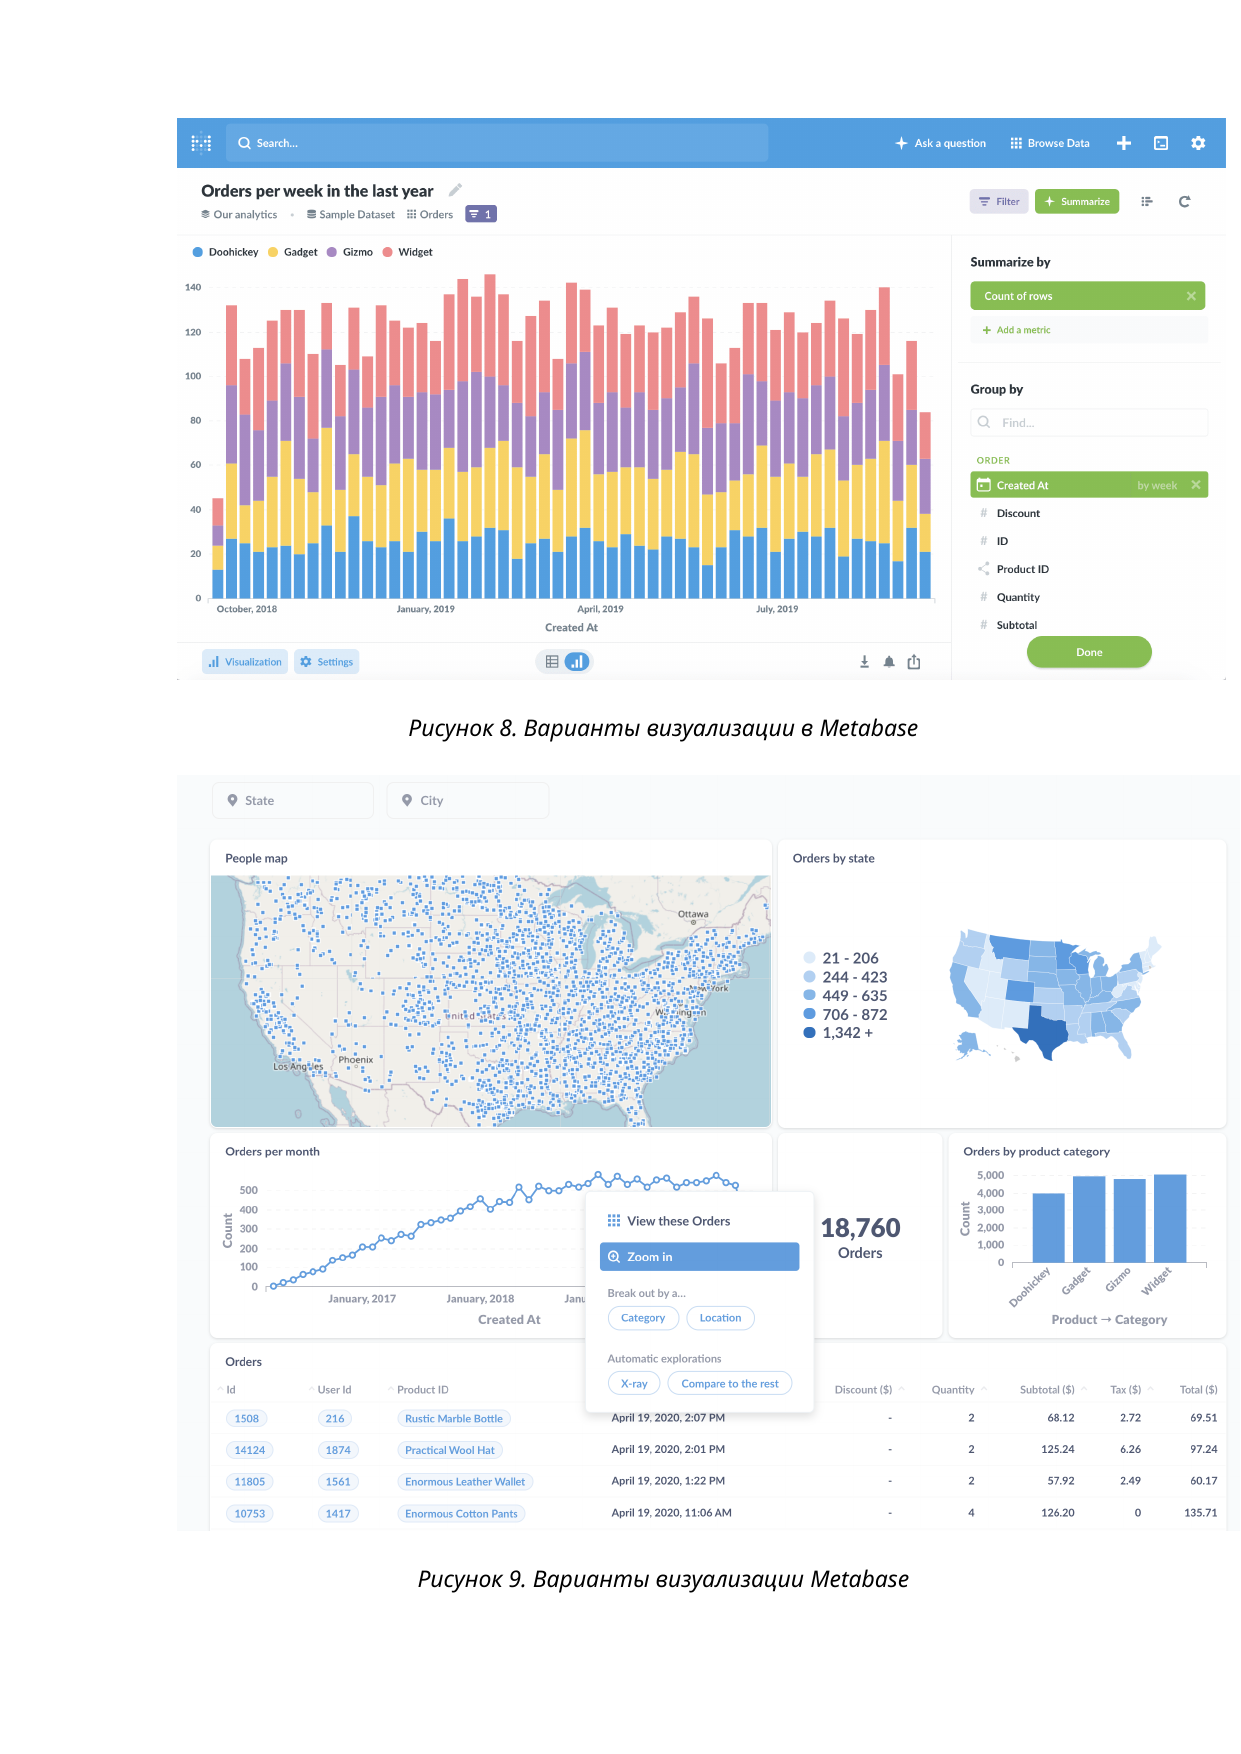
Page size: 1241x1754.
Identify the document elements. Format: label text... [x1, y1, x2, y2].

text Рисунок 8. Варианты визуализации в Metabase [177, 712, 1152, 743]
picture [177, 118, 1226, 680]
text Рисунок 9. Варианты визуализации Metabase [177, 1563, 1152, 1594]
picture [177, 775, 1241, 1531]
